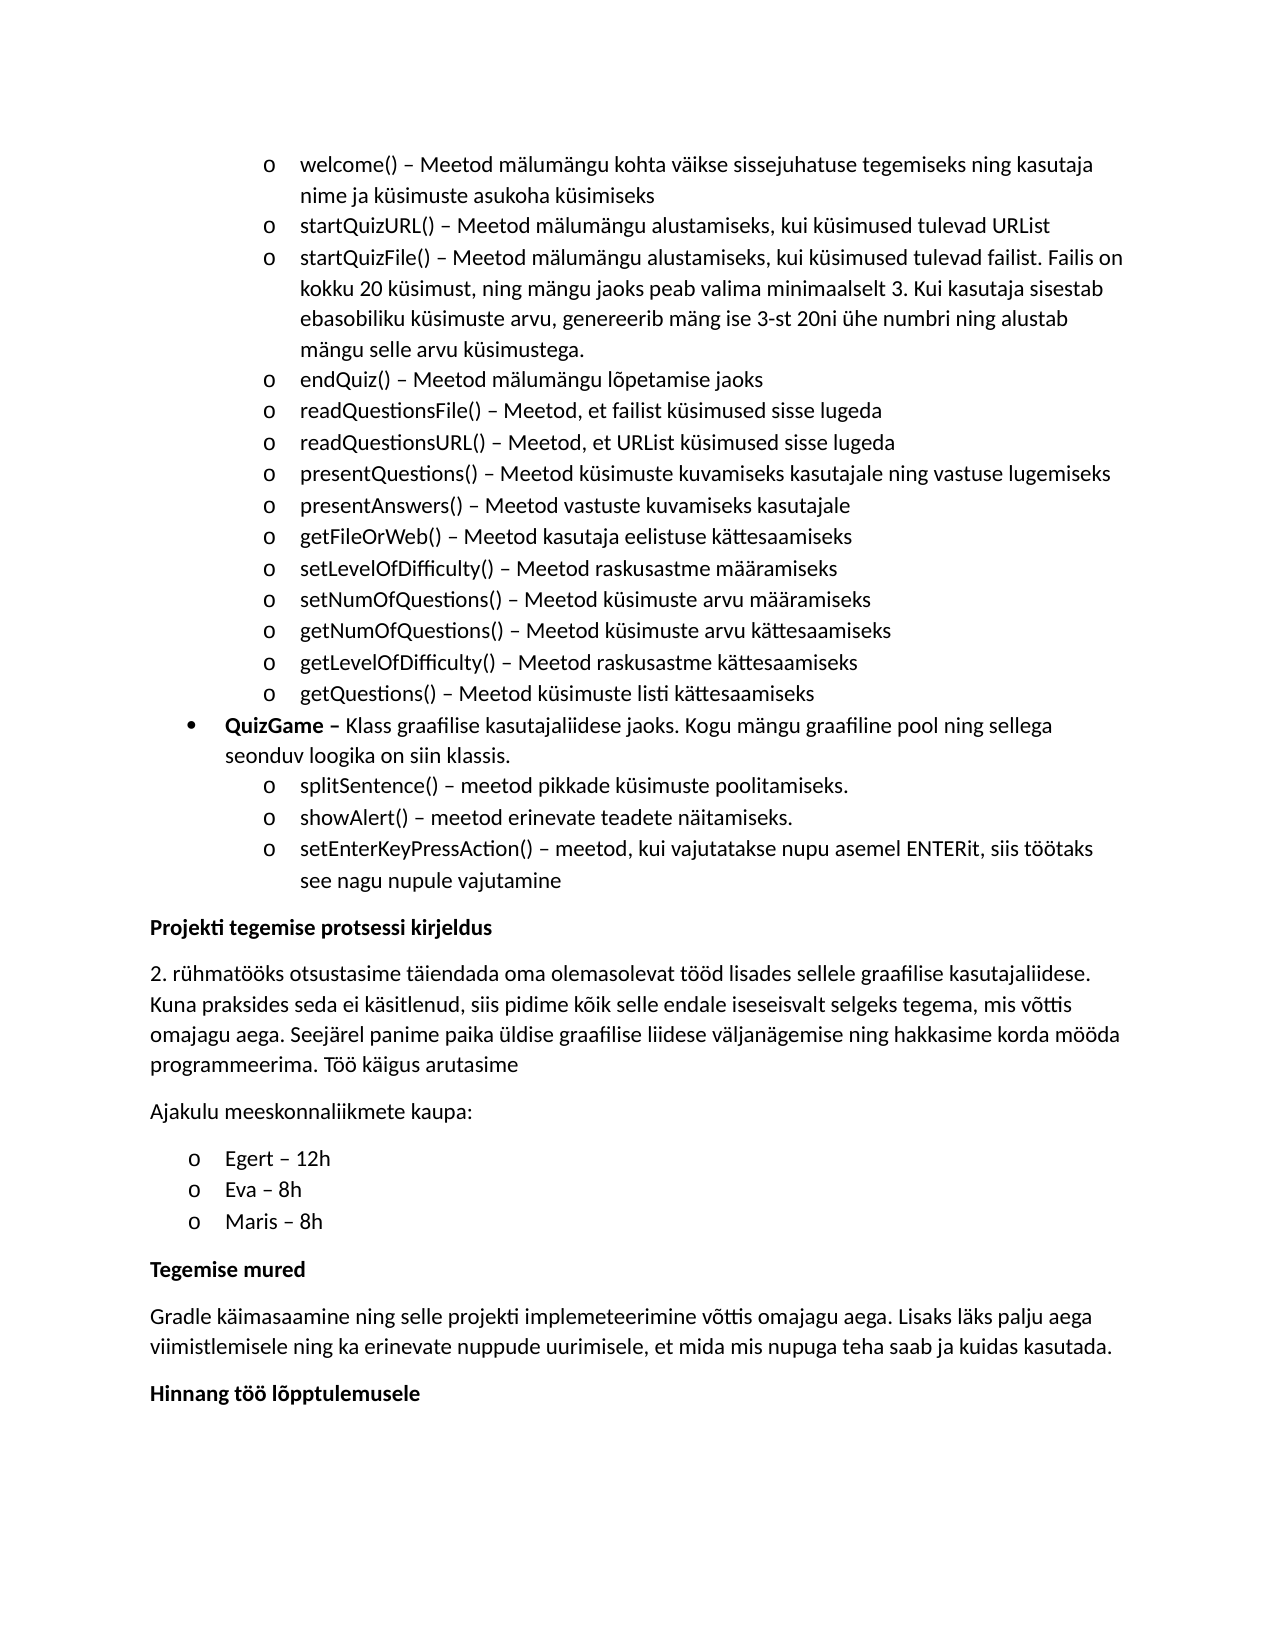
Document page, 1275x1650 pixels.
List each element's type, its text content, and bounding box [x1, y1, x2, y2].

list splitSentence() – meetod pikkade küsimuste poolitamiseks. [262, 771, 1125, 801]
list Egert – 12h [187, 1144, 1125, 1173]
text Gradle käimasaamine ning selle projekti implemeteerimine võttis omajagu aega. Lisaks läks palju aega viimistlemisele ning ka erinevate nuppude uurimisele, et mida mis nupuga teha saab ja kuidas kasutada. [150, 1302, 1125, 1360]
list startQuizFile() – Meetod mälumängu alustamiseks, kui küsimused tulevad failist. Failis on kokku 20 küsimust, ning mängu jaoks peab valima minimaalselt 3. Kui kasutaja sisestab ebasobiliku küsimuste arvu, genereerib mäng ise 3-st 20ni ühe numbri ning alustab mängu selle arvu küsimustega. [262, 243, 1125, 363]
list Eva – 8h [187, 1175, 1125, 1204]
list showAlert() – meetod erinevate teadete näitamiseks. [262, 803, 1125, 832]
list getNumOfQuestions() – Meetod küsimuste arvu kättesaamiseks [262, 617, 1125, 646]
list QuizGame – Klass graafilise kasutajaliidese jaoks. Kogu mängu graafiline pool ning sellega seonduv loogika on siin klassis. [187, 711, 1125, 769]
list getFileOrWeb() – Meetod kasutaja eelistuse kättesaamiseks [262, 522, 1125, 551]
text Ajakulu meeskonnaliikmete kaupa: [150, 1097, 1125, 1125]
list Maris – 8h [187, 1207, 1125, 1236]
text Projekti tegemise protsessi kirjeldus [150, 913, 1125, 941]
list setLevelOfDifficulty() – Meetod raskusastme määramiseks [262, 554, 1125, 583]
list presentAnswers() – Meetod vastuste kuvamiseks kasutajale [262, 491, 1125, 520]
text Hinnang töö lõpptulemusele [150, 1379, 1125, 1407]
list setNumOfQuestions() – Meetod küsimuste arvu määramiseks [262, 585, 1125, 614]
text 2. rühmatööks otsustasime täiendada oma olemasolevat tööd lisades sellele graafilise kasutajaliidese. Kuna praksides seda ei käsitlenud, siis pidime kõik selle endale iseseisvalt selgeks tegema, mis võttis omajagu aega. Seejärel panime paika üldise graafilise liidese väljanägemise ning hakkasime korda mööda programmeerima. Töö käigus arutasime [150, 959, 1125, 1078]
list startQuizURL() – Meetod mälumängu alustamiseks, kui küsimused tulevad URList [262, 212, 1125, 241]
list getLevelOfDifficulty() – Meetod raskusastme kättesaamiseks [262, 648, 1125, 677]
text Tegemise mured [150, 1255, 1125, 1283]
list endQuiz() – Meetod mälumängu lõpetamise jaoks [262, 365, 1125, 394]
list welcome() – Meetod mälumängu kohta väikse sissejuhatuse tegemiseks ning kasutaja nime ja küsimuste asukoha küsimiseks [262, 150, 1125, 209]
list setEnterKeyPressAction() – meetod, kui vajutatakse nupu asemel ENTERit, siis töötaks see nagu nupule vajutamine [262, 834, 1125, 894]
list getQuestions() – Meetod küsimuste listi kättesaamiseks [262, 679, 1125, 709]
list readQuestionsURL() – Meetod, et URList küsimused sisse lugeda [262, 428, 1125, 457]
list presentQuestions() – Meetod küsimuste kuvamiseks kasutajale ning vastuse lugemiseks [262, 459, 1125, 488]
list readQuestionsFile() – Meetod, et failist küsimused sisse lugeda [262, 396, 1125, 426]
